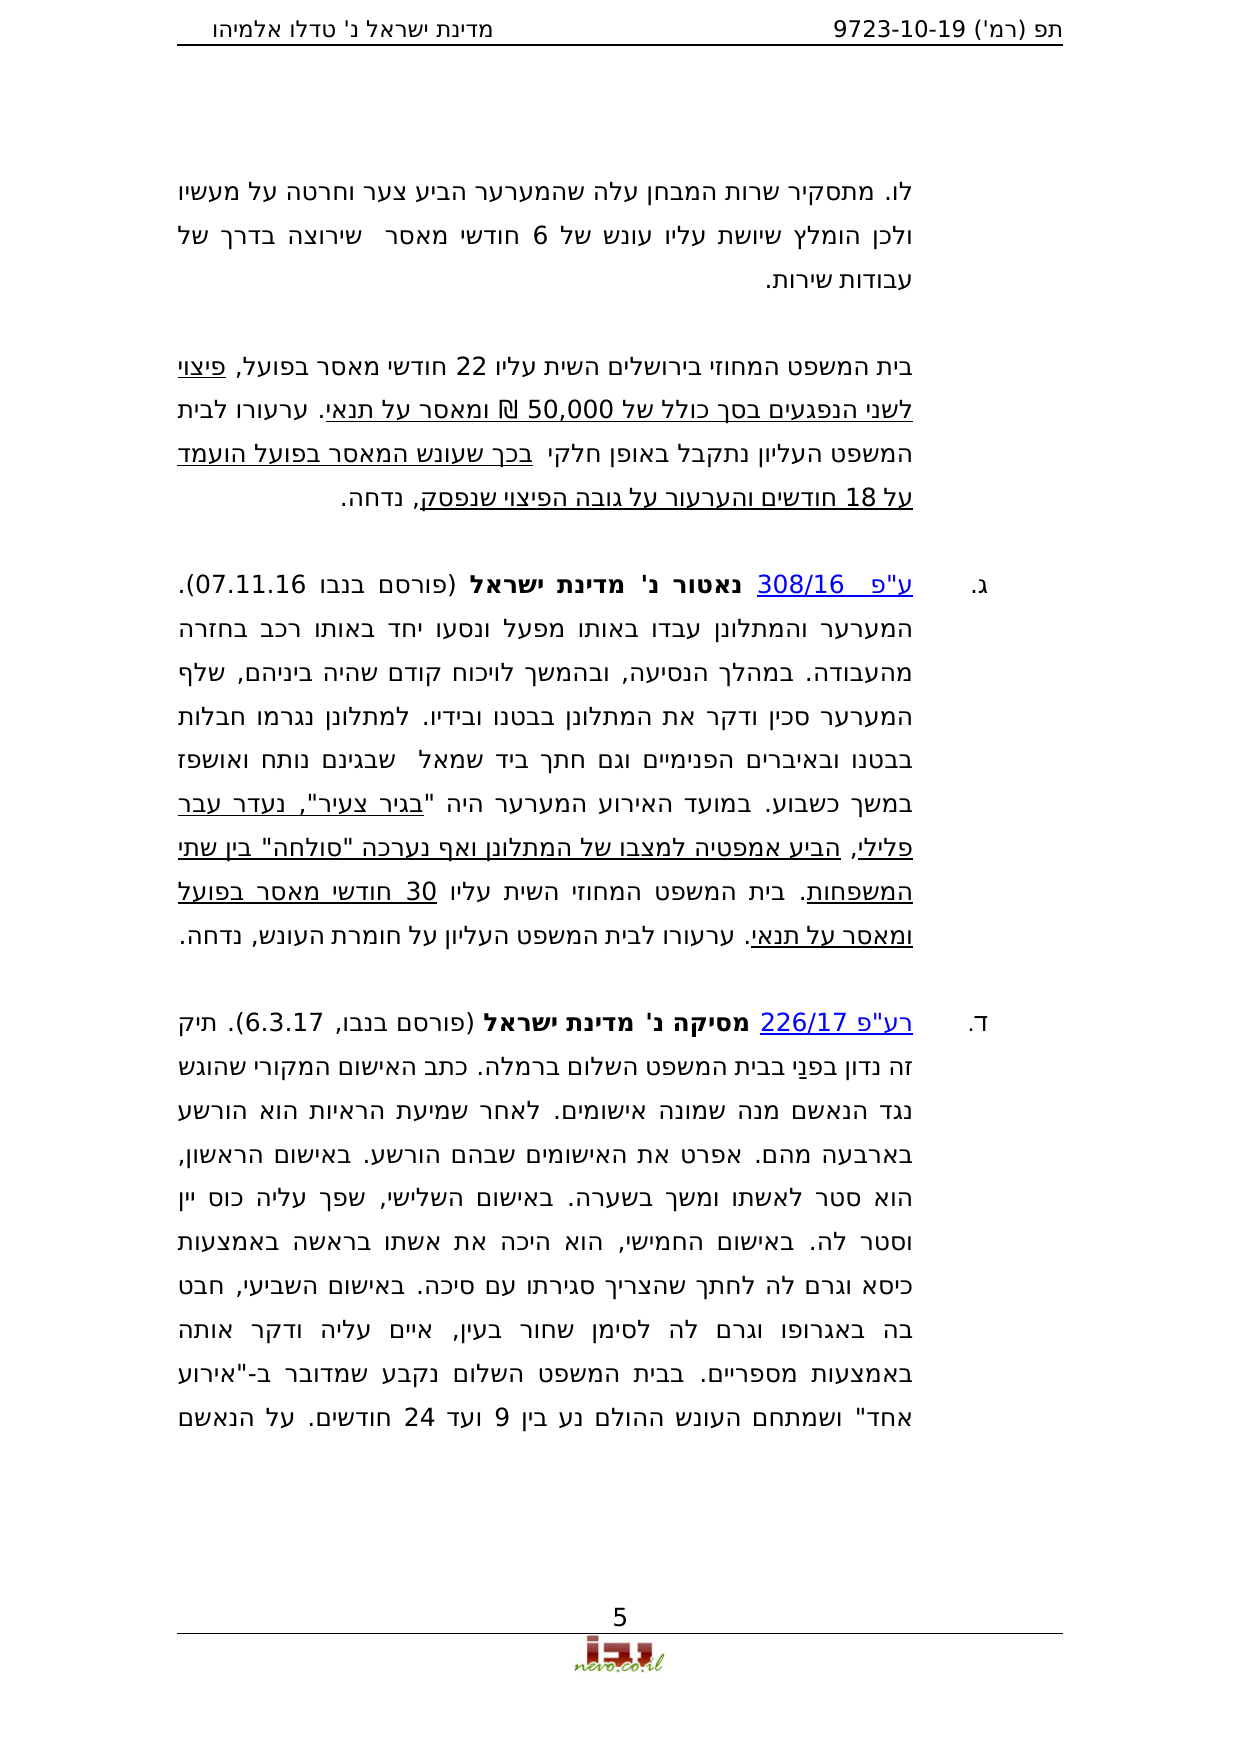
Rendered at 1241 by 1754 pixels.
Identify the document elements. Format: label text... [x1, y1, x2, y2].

text בית המשפט המחוזי בירושלים השית עליו 22 חודשי מאסר בפועל, פיצוי לשני הנפגעים בסך כולל של 50,000 ₪ ומאסר על תנאי. ערעורו לבית המשפט העליון נתקבל באופן חלקי בכך שעונש המאסר בפועל הועמד על 18 חודשים והערעור על גובה הפיצוי שנפסק, נדחה. [177, 352, 913, 513]
text ג. ע"פ 308/16 נאטור נ' מדינת ישראל (פורסם בנבו 07.11.16). המערער והמתלונן עבדו באותו מפעל ונסעו יחד באותו רכב בחזרה מהעבודה. במהלך הנסיעה, ובהמשך לויכוח קודם שהיה ביניהם, שלף המערער סכין ודקר את המתלונן בבטנו ובידיו. למתלונן נגרמו חבלות בבטנו ובאיברים הפנימיים וגם חתך ביד שמאל שבגינם נותח ואושפז במשך כשבוע. במועד האירוע המערער היה "בגיר צעיר", נעדר עבר פלילי, הביע אמפטיה למצבו של המתלונן ואף נערכה "סולחה" בין שתי המשפחות. בית המשפט המחוזי השית עליו 30 חודשי מאסר בפועל ומאסר על תנאי. ערעורו לבית המשפט העליון על חומרת העונש, נדחה. [177, 570, 988, 950]
picture [574, 1635, 666, 1673]
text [177, 177, 988, 294]
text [177, 1008, 988, 1432]
